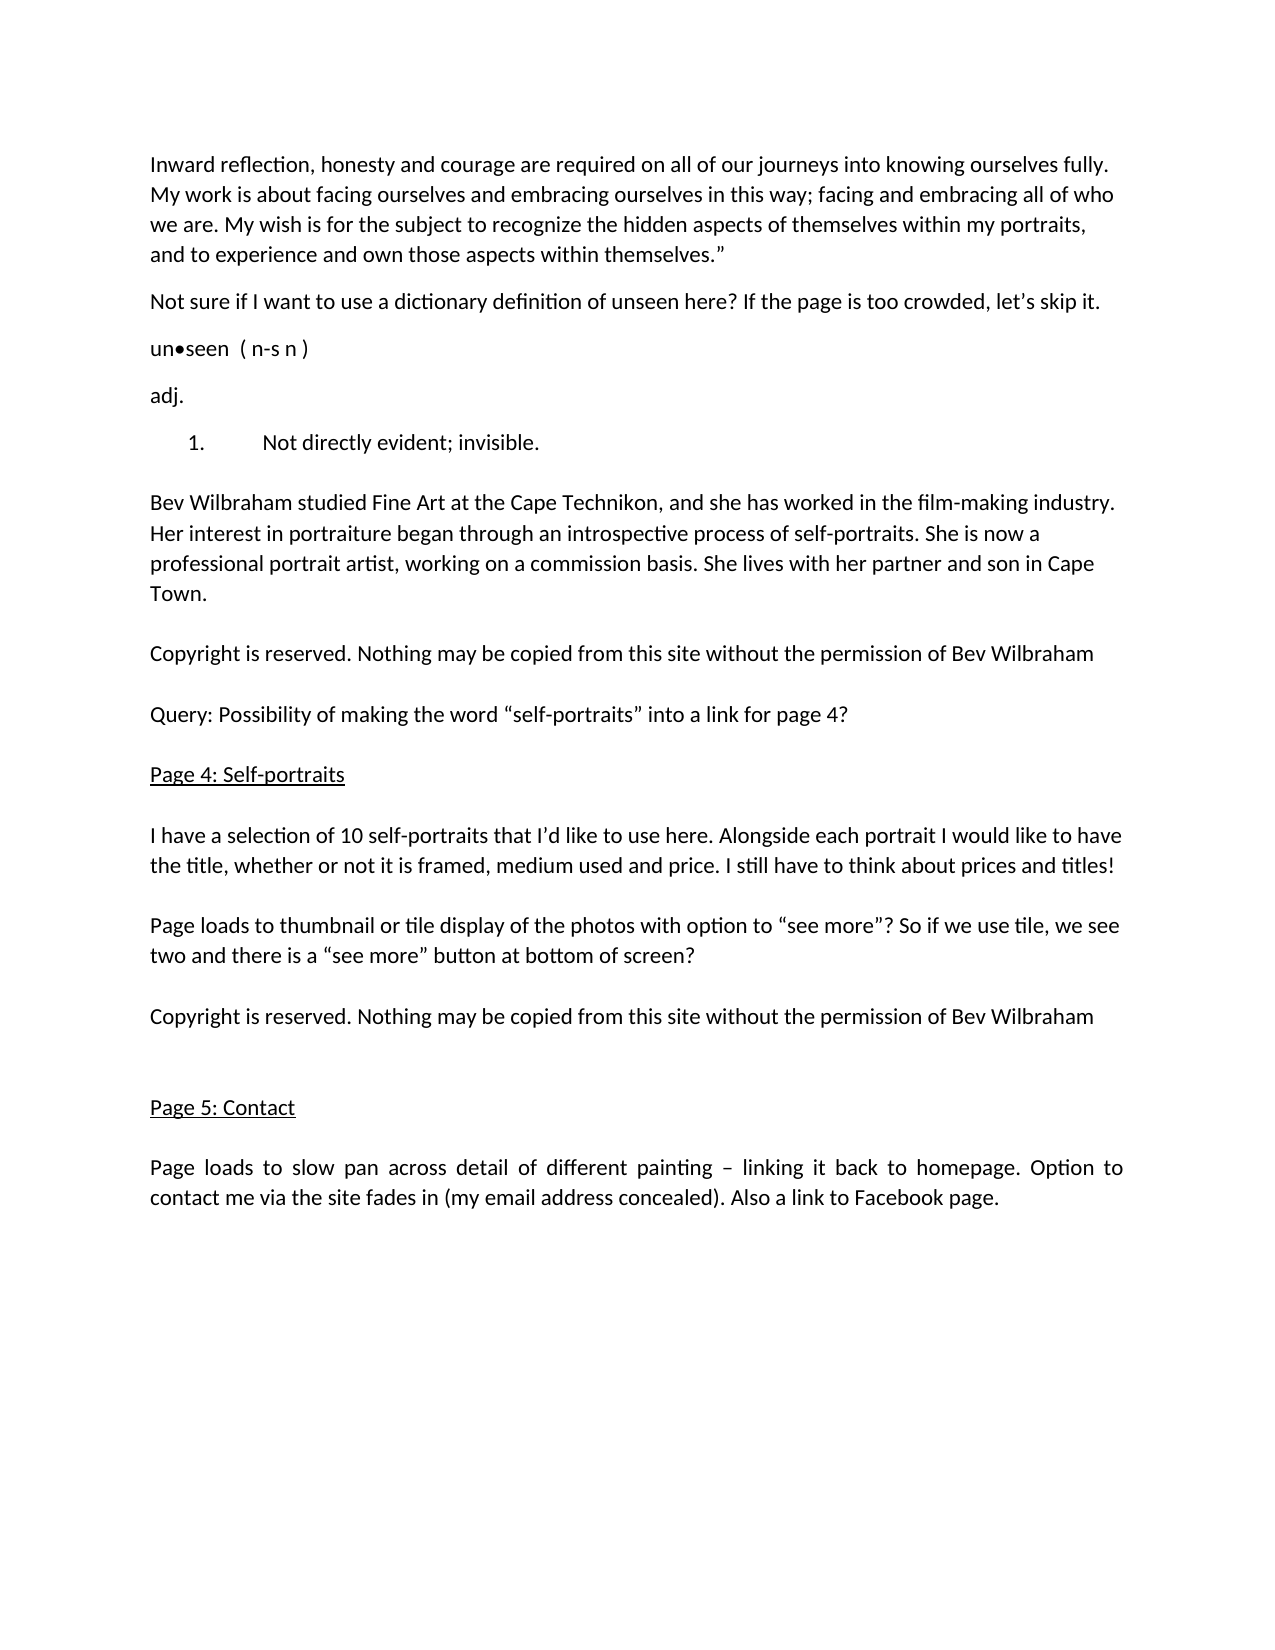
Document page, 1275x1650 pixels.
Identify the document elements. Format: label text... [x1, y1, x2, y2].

text adj. [150, 381, 1125, 409]
text Inward reflection, honesty and courage are required on all of our journeys into knowing ourselves fully. My work is about facing ourselves and embracing ourselves in this way; facing and embracing all of who we are. My wish is for the subject to recognize the hidden aspects of themselves within my portraits, and to experience and own those aspects within themselves.” [150, 150, 1125, 269]
list Not directly evident; invisible. [187, 428, 1125, 456]
text un•seen ( n-s n ) [150, 334, 1125, 362]
list Page 4: Self-portraits [150, 760, 1125, 788]
list Copyright is reserved. Nothing may be copied from this site without the permission of Bev Wilbraham [150, 1002, 1125, 1030]
list Page loads to thumbnail or tile display of the photos with option to “see more”? So if we use tile, we see two and there is a “see more” button at bottom of screen? [150, 911, 1125, 970]
list Page loads to slow pan across detail of different painting – linking it back to homepage. Option to contact me via the site fades in (my email address concealed). Also a link to Facebook page. [150, 1153, 1125, 1211]
list Copyright is reserved. Nothing may be copied from this site without the permission of Bev Wilbraham [150, 639, 1125, 668]
list I have a selection of 10 self-portraits that I’d like to use here. Alongside each portrait I would like to have the title, whether or not it is framed, medium used and price. I still have to think about prices and titles! [150, 821, 1125, 879]
list Bev Wilbraham studied Fine Art at the Cape Technikon, and she has worked in the film-making industry. Her interest in portraiture began through an introspective process of self-portraits. She is now a professional portrait artist, working on a commission basis. She lives with her partner and son in Cape Town. [150, 488, 1125, 607]
text Not sure if I want to use a dictionary definition of unseen here? If the page is too crowded, let’s skip it. [150, 287, 1125, 316]
list Page 5: Contact [150, 1093, 1125, 1121]
list Query: Possibility of making the word “self-portraits” into a link for page 4? [150, 700, 1125, 728]
